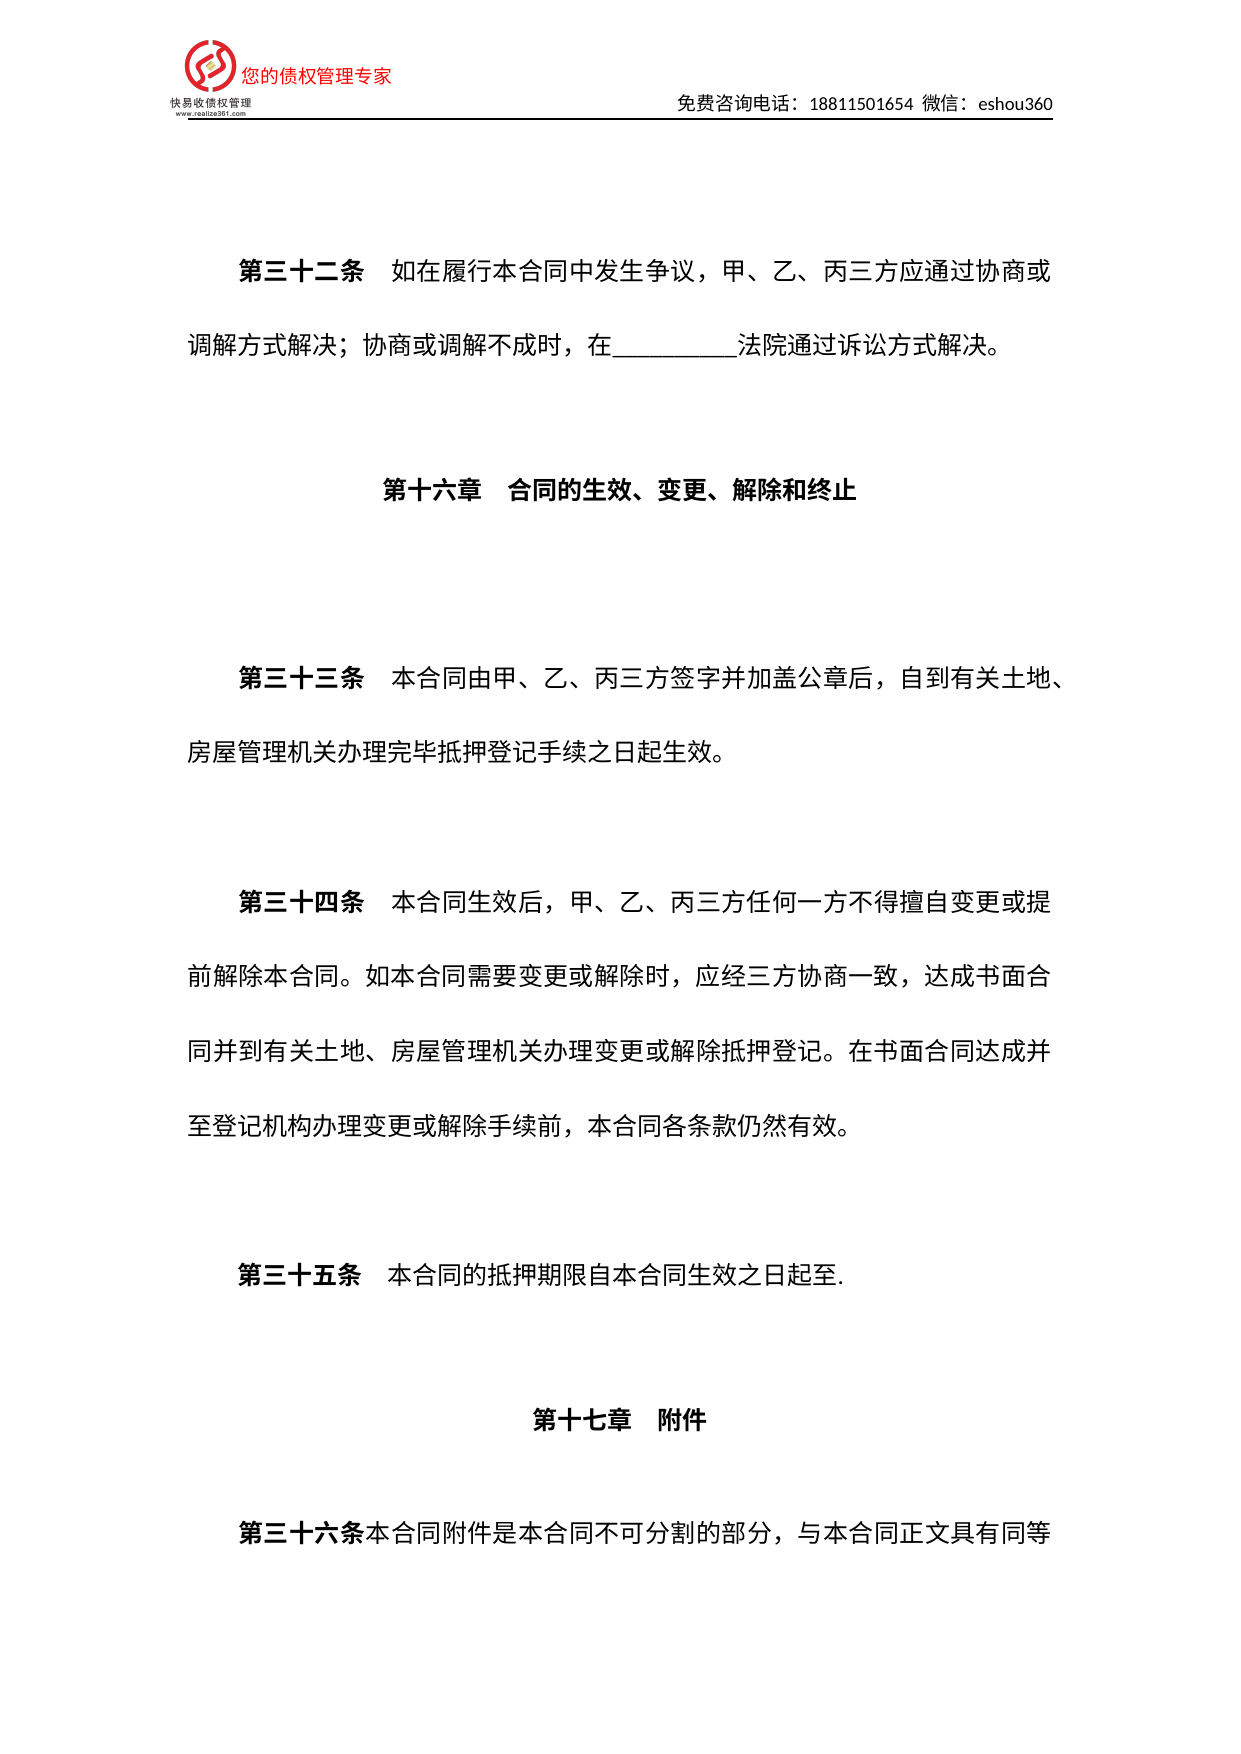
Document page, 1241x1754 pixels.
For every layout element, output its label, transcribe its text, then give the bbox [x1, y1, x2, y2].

text 第十六章 合同的生效、变更、解除和终止 [187, 456, 1053, 521]
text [187, 1457, 1053, 1564]
text 第三十三条 本合同由甲、乙、丙三方签字并加盖公章后，自到有关土地、房屋管理机关办理完毕抵押登记手续之日起生效。 第三十四条 本合同生效后，甲、乙、丙三方任何一方不得擅自变更或提前解除本合同。如本合同需要变更或解除时，应经三方协商一致，达成书面合同并到有关土地、房屋管理机关办理变更或解除抵押登记。在书面合同达成并至登记机构办理变更或解除手续前，本合同各条款仍然有效。 第三十五条 本合同的抵押期限自本合同生效之日起至. [187, 527, 1053, 1381]
picture [170, 40, 251, 116]
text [187, 162, 1053, 451]
text 第十七章 附件 [187, 1386, 1053, 1451]
